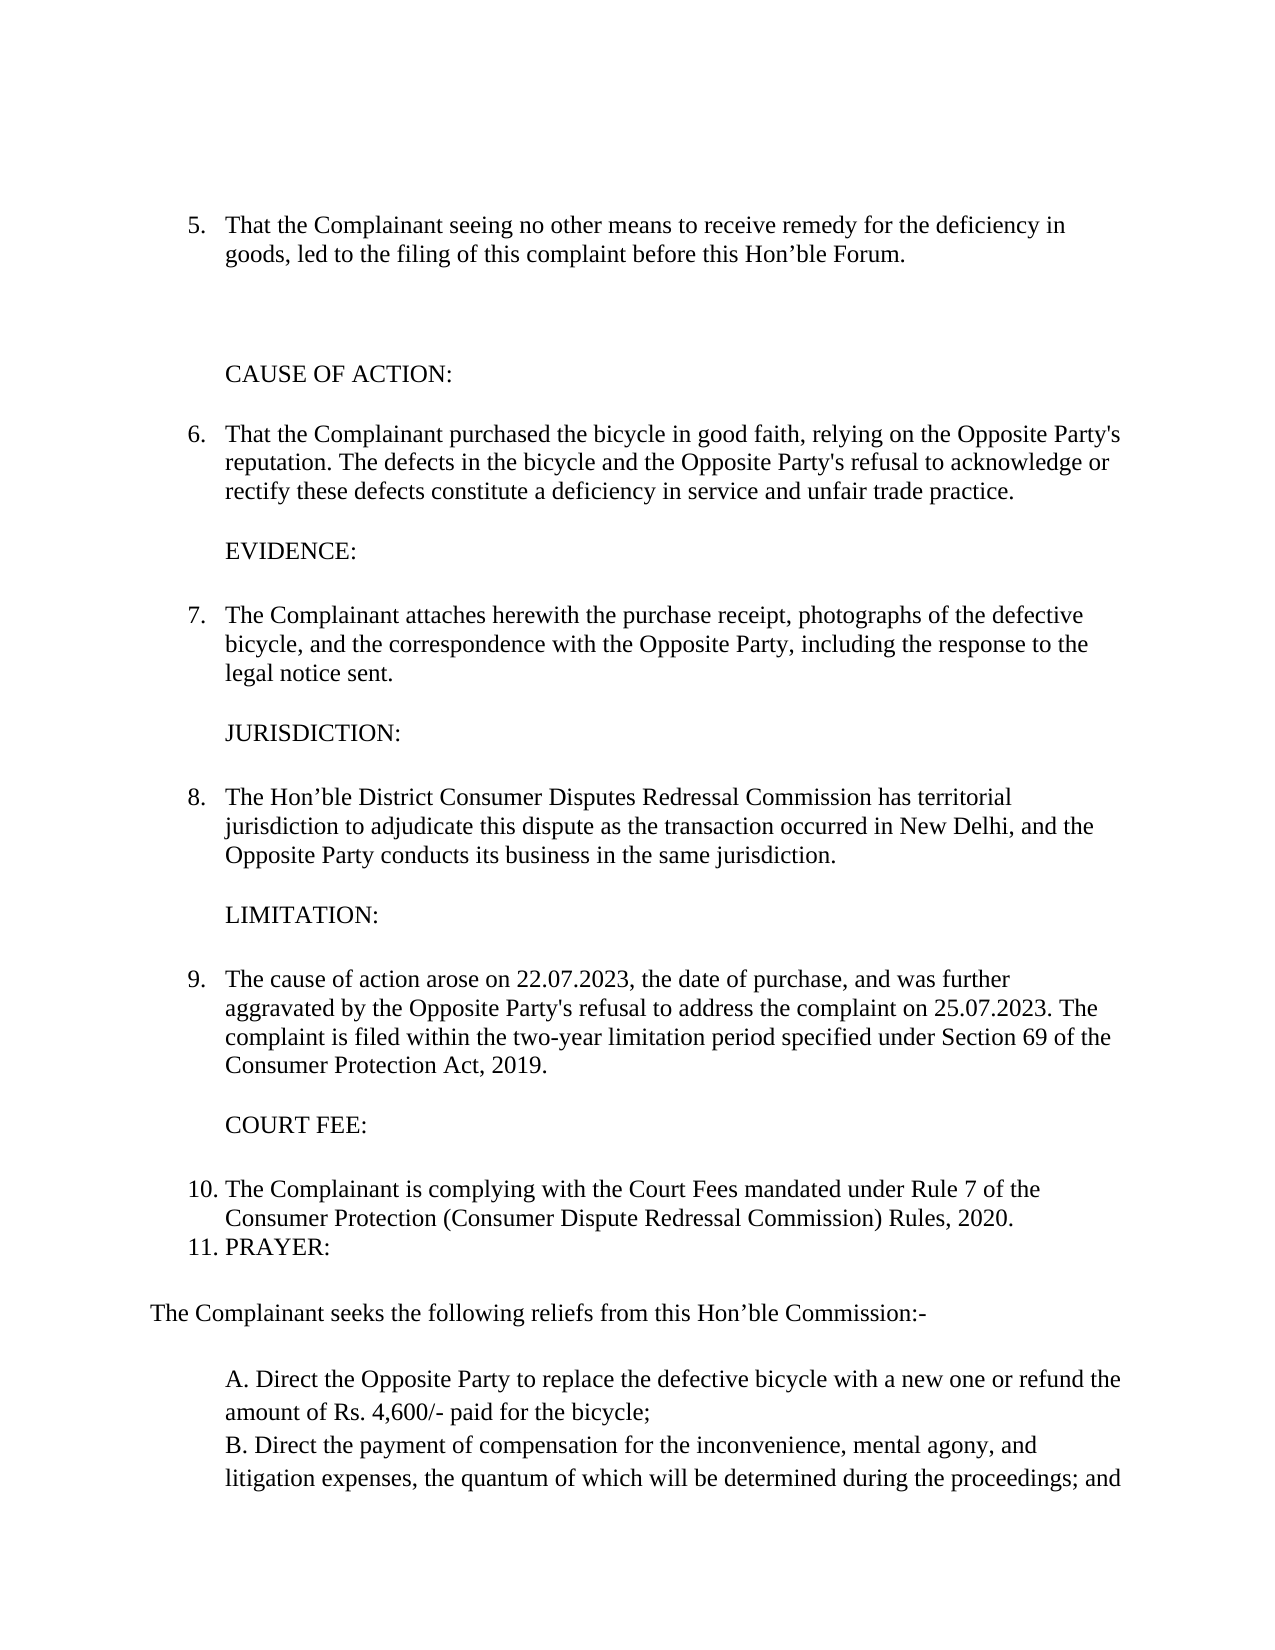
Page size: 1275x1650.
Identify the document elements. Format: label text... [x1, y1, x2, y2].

text B. Direct the payment of compensation for the inconvenience, mental agony, and litigation expenses, the quantum of which will be determined during the proceedings; and [225, 1430, 1125, 1492]
text The Complainant seeks the following reliefs from this Hon’ble Commission:- [150, 1298, 1125, 1327]
list PRAYER: [187, 1232, 1125, 1261]
text JURISDICTION: [225, 718, 1125, 747]
text A. Direct the Opposite Party to replace the defective bicycle with a new one or refund the amount of Rs. 4,600/- paid for the bicycle; [225, 1364, 1125, 1426]
list The cause of action arose on 22.07.2023, the date of purchase, and was further aggravated by the Opposite Party's refusal to address the complaint on 25.07.2023. The complaint is filed within the two-year limitation period specified under Section 69 of the Consumer Protection Act, 2019. [187, 964, 1125, 1079]
text EVIDENCE: [225, 536, 1125, 565]
text COURT FEE: [225, 1110, 1125, 1139]
text CAUSE OF ACTION: [225, 359, 1125, 387]
list The Complainant is complying with the Court Fees mandated under Rule 7 of the Consumer Protection (Consumer Dispute Redressal Commission) Rules, 2020. [187, 1174, 1125, 1232]
list That the Complainant purchased the bicycle in good faith, relying on the Opposite Party's reputation. The defects in the bicycle and the Opposite Party's refusal to acknowledge or rectify these defects constitute a deficiency in service and unfair trade practice. [187, 419, 1125, 505]
list That the Complainant seeing no other means to receive remedy for the deficiency in goods, led to the filing of this complaint before this Hon’ble Forum. [187, 210, 1125, 267]
list The Hon’ble District Consumer Disputes Redressal Commission has territorial jurisdiction to adjudicate this dispute as the transaction occurred in New Delhi, and the Opposite Party conducts its business in the same jurisdiction. [187, 782, 1125, 868]
list The Complainant attaches herewith the purchase receipt, photographs of the defective bicycle, and the correspondence with the Opposite Party, including the response to the legal notice sent. [187, 601, 1125, 687]
text LIMITATION: [225, 900, 1125, 928]
